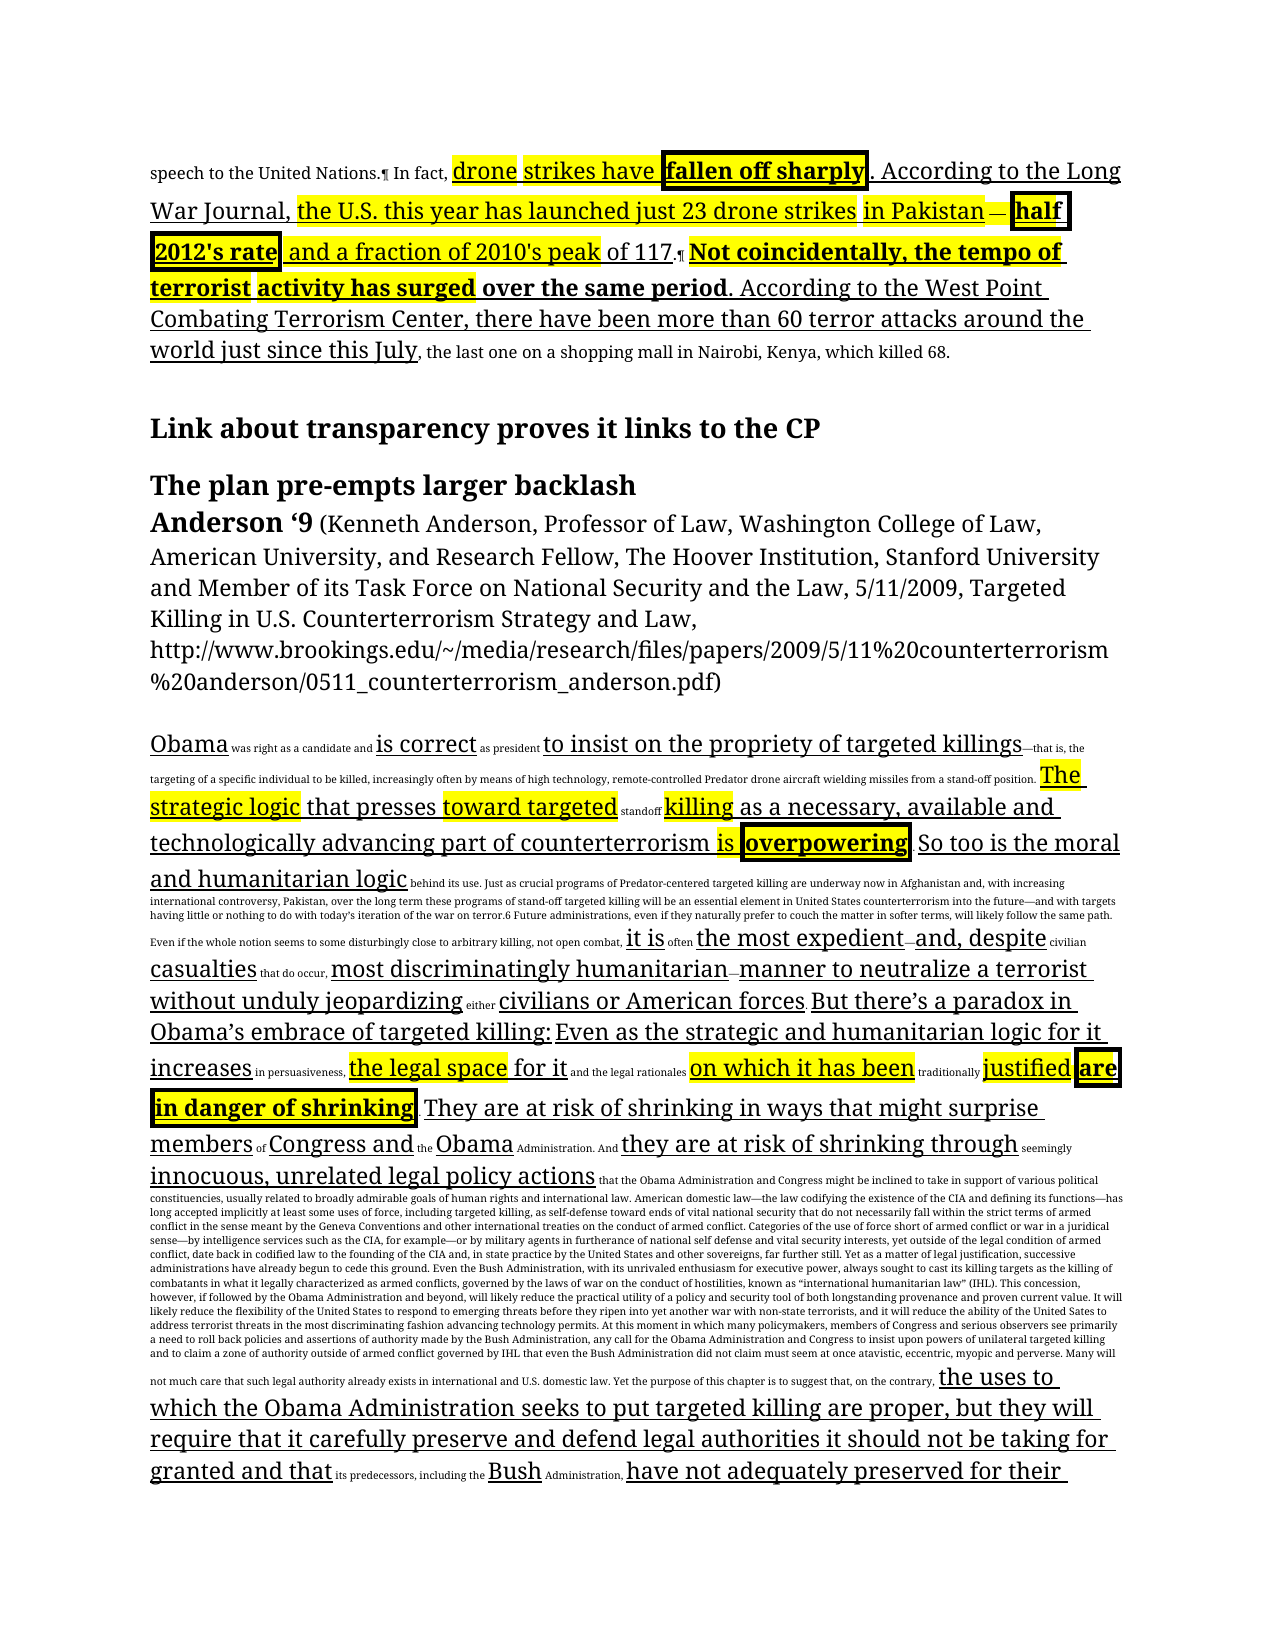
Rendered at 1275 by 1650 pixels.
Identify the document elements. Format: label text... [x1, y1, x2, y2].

text Anderson ‘9 (Kenneth Anderson, Professor of Law, Washington College of Law, American University, and Research Fellow, The Hoover Institution, Stanford University and Member of its Task Force on National Security and the Law, 5/11/2009, Targeted Killing in U.S. Counterterrorism Strategy and Law, http://www.brookings.edu/~/media/research/files/papers/2009/5/11%20counterterrorism%20anderson/0511_counterterrorism_anderson.pdf) [150, 504, 1125, 697]
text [150, 150, 1125, 366]
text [150, 728, 1125, 1486]
subtitle Link about transparency proves it links to the CP [150, 409, 1125, 446]
subtitle The plan pre-empts larger backlash [150, 467, 1125, 504]
